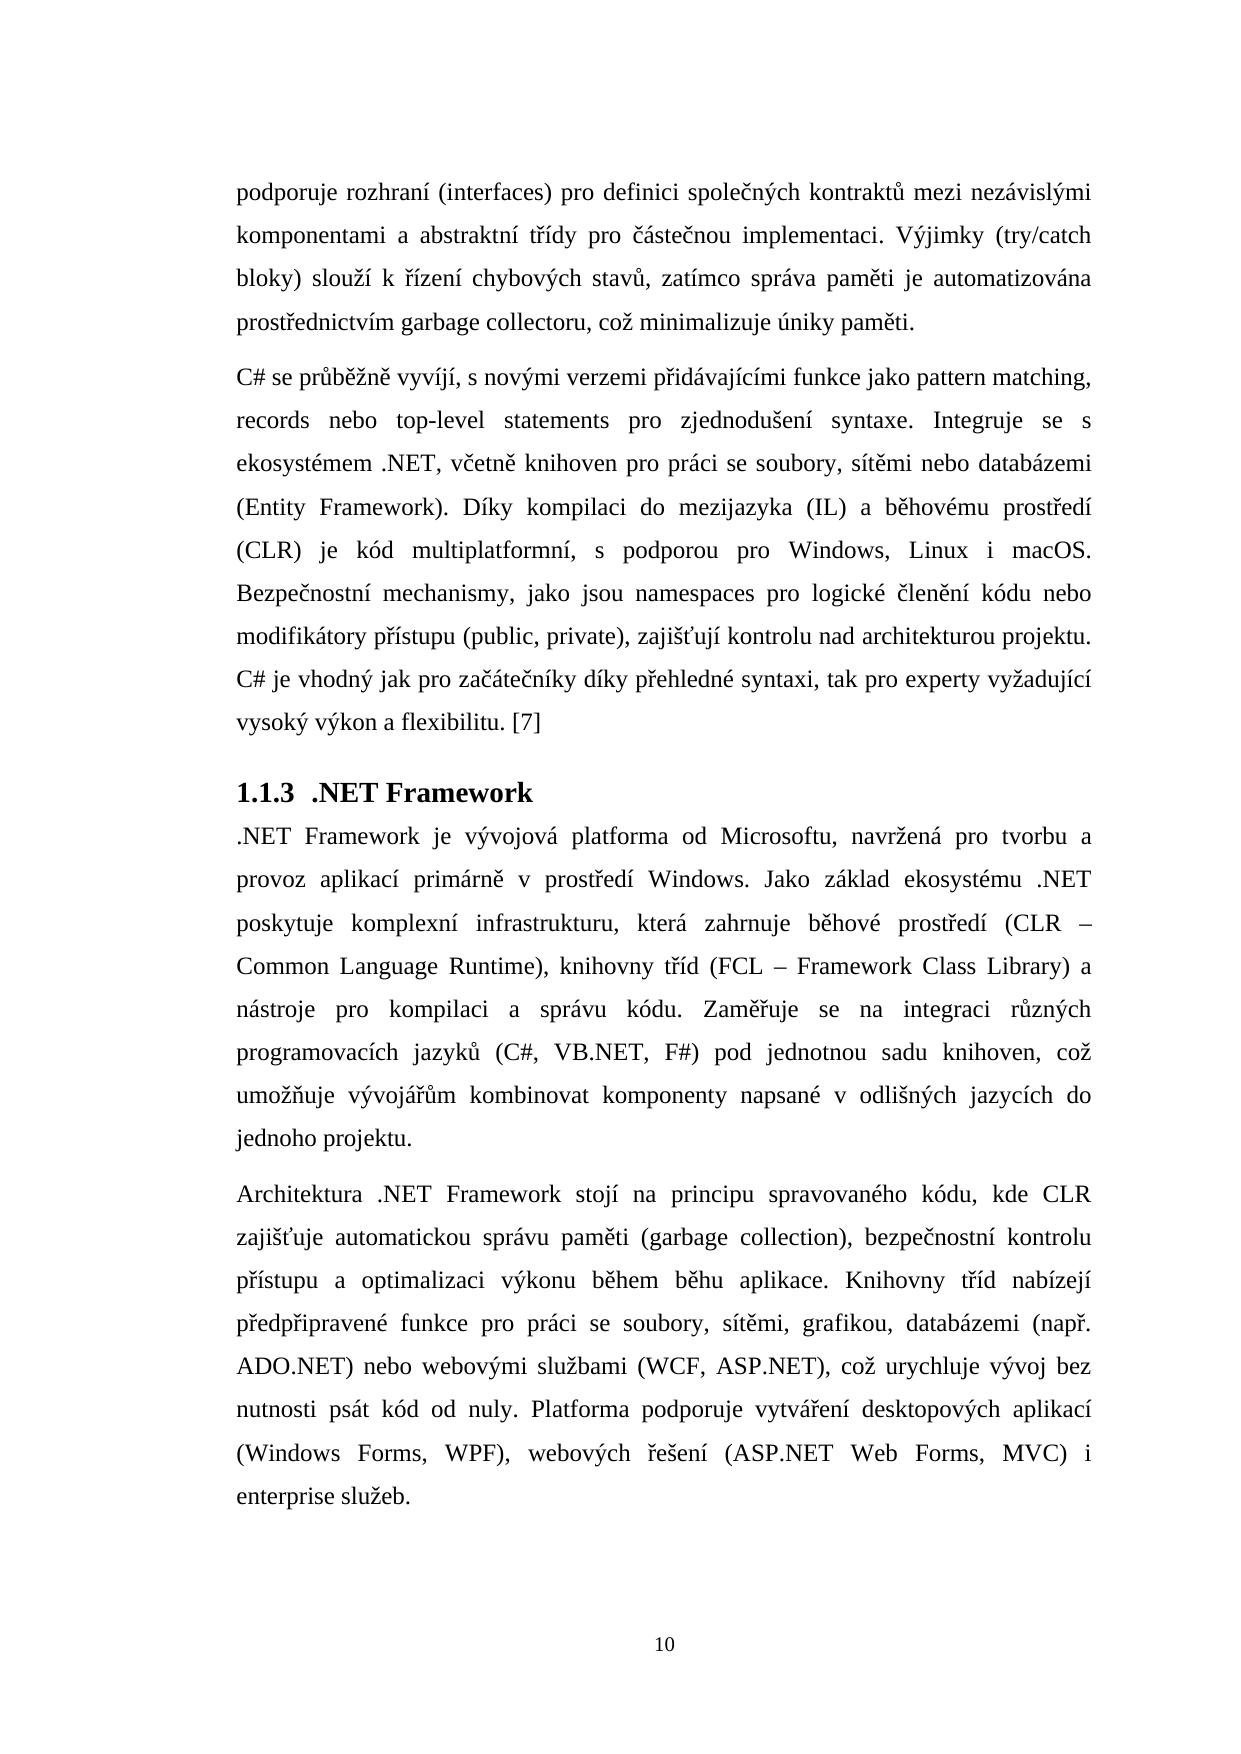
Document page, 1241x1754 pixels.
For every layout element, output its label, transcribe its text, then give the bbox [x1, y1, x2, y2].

subtitle .NET Framework [236, 775, 1092, 809]
text .NET Framework je vývojová platforma od Microsoftu, navržená pro tvorbu a provoz aplikací primárně v prostředí Windows. Jako základ ekosystému .NET poskytuje komplexní infrastrukturu, která zahrnuje běhové prostředí (CLR – Common Language Runtime), knihovny tříd (FCL – Framework Class Library) a nástroje pro kompilaci a správu kódu. Zaměřuje se na integraci různých programovacích jazyků (C#, VB.NET, F#) pod jednotnou sadu knihoven, což umožňuje vývojářům kombinovat komponenty napsané v odlišných jazycích do jednoho projektu. [236, 821, 1092, 1152]
text C# se průběžně vyvíjí, s novými verzemi přidávajícími funkce jako pattern matching, records nebo top-level statements pro zjednodušení syntaxe. Integruje se s ekosystémem .NET, včetně knihoven pro práci se soubory, sítěmi nebo databázemi (Entity Framework). Díky kompilaci do mezijazyka (IL) a běhovému prostředí (CLR) je kód multiplatformní, s podporou pro Windows, Linux i macOS. Bezpečnostní mechanismy, jako jsou namespaces pro logické členění kódu nebo modifikátory přístupu (public, private), zajišťují kontrolu nad architekturou projektu. C# je vhodný jak pro začátečníky díky přehledné syntaxi, tak pro experty vyžadující vysoký výkon a flexibilitu. [7] [236, 362, 1092, 736]
text Architektura .NET Framework stojí na principu spravovaného kódu, kde CLR zajišťuje automatickou správu paměti (garbage collection), bezpečnostní kontrolu přístupu a optimalizaci výkonu během běhu aplikace. Knihovny tříd nabízejí předpřipravené funkce pro práci se soubory, sítěmi, grafikou, databázemi (např. ADO.NET) nebo webovými službami (WCF, ASP.NET), což urychluje vývoj bez nutnosti psát kód od nuly. Platforma podporuje vytváření desktopových aplikací (Windows Forms, WPF), webových řešení (ASP.NET Web Forms, MVC) i enterprise služeb. [236, 1179, 1092, 1509]
